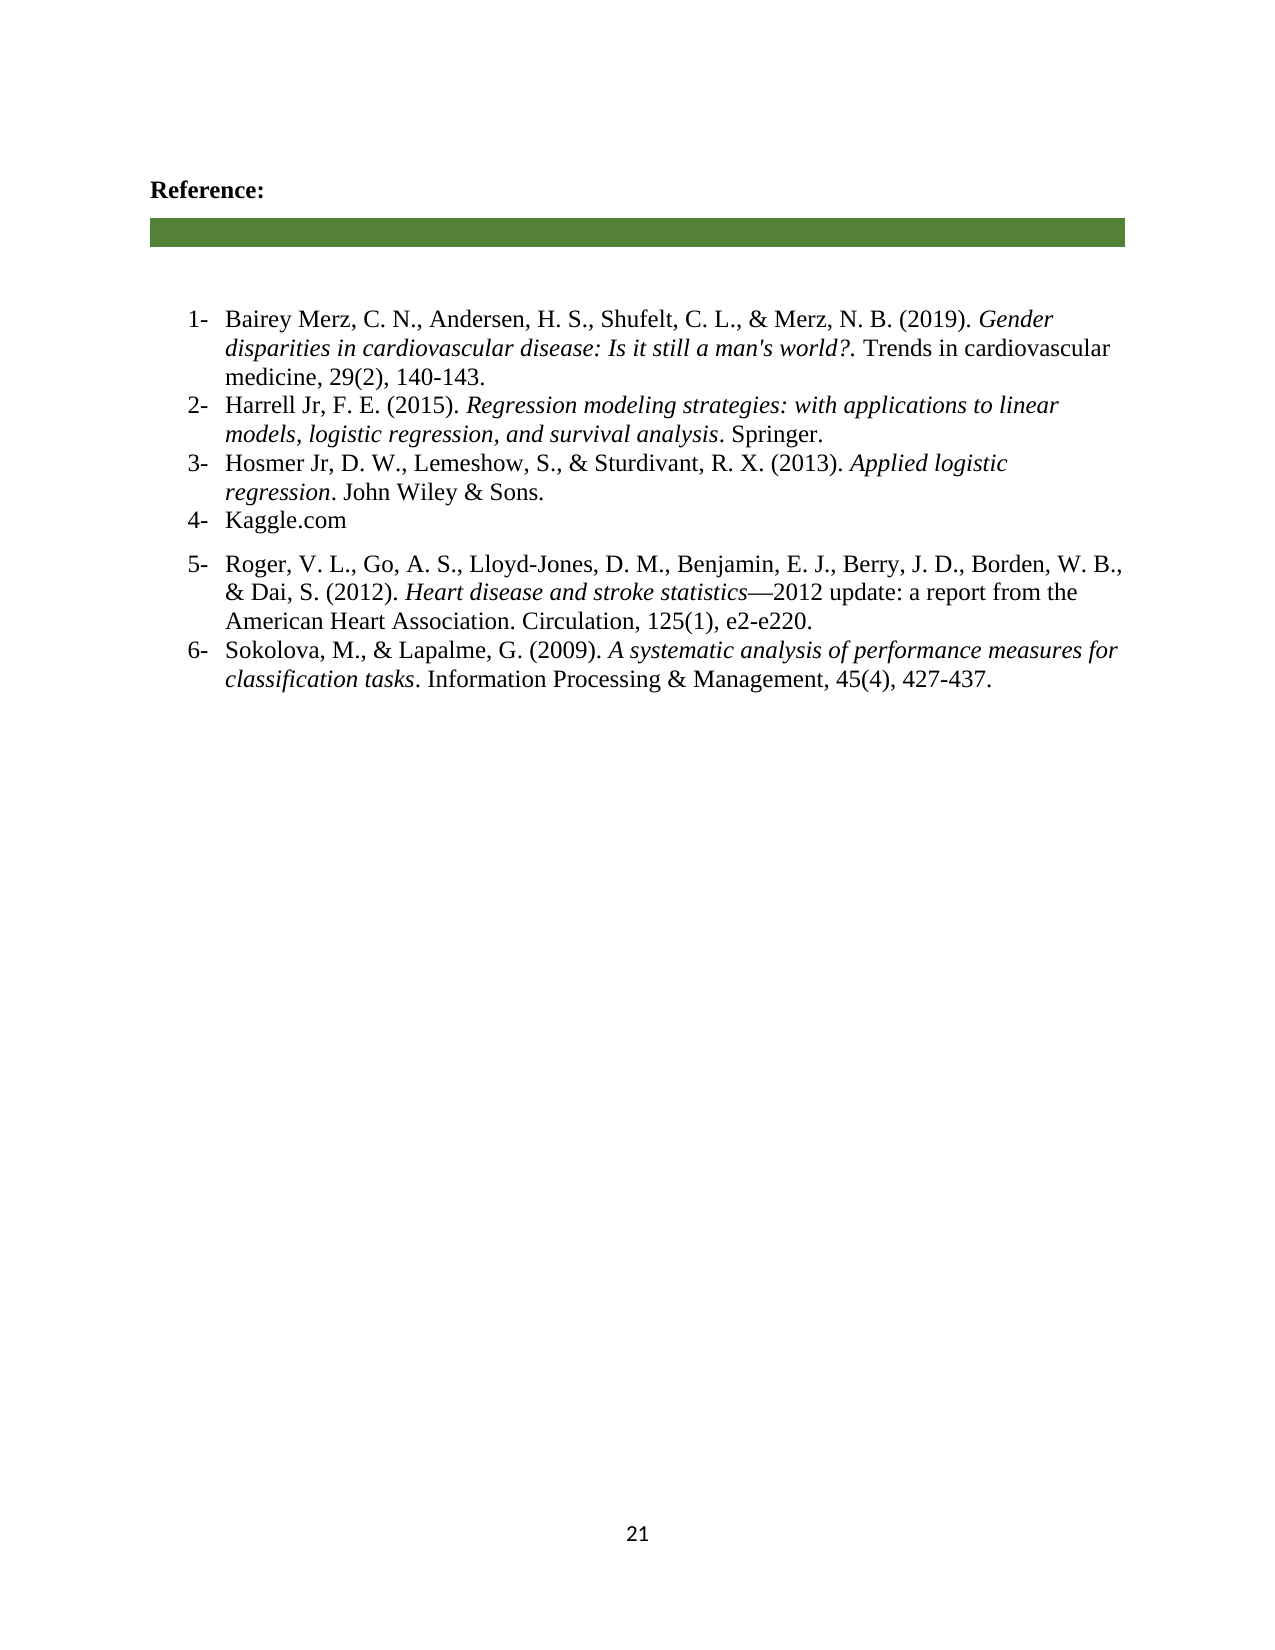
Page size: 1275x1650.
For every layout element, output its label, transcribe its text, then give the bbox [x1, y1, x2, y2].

list Harrell Jr, F. E. (2015). Regression modeling strategies: with applications to linear models, logistic regression, and survival analysis. Springer. [187, 391, 1125, 448]
list Roger, V. L., Go, A. S., Lloyd-Jones, D. M., Benjamin, E. J., Berry, J. D., Borden, W. B., & Dai, S. (2012). Heart disease and stroke statistics—2012 update: a report from the American Heart Association. Circulation, 125(1), e2-e220. [187, 549, 1125, 635]
subtitle Reference: [150, 175, 1125, 204]
list Kaggle.com [187, 506, 1125, 534]
list Sokolova, M., & Lapalme, G. (2009). A systematic analysis of performance measures for classification tasks. Information Processing & Management, 45(4), 427-437. [187, 635, 1125, 692]
list Hosmer Jr, D. W., Lemeshow, S., & Sturdivant, R. X. (2013). Applied logistic regression. John Wiley & Sons. [187, 448, 1125, 506]
list Bairey Merz, C. N., Andersen, H. S., Shufelt, C. L., & Merz, N. B. (2019). Gender disparities in cardiovascular disease: Is it still a man's world?. Trends in cardiovascular medicine, 29(2), 140-143. [187, 304, 1125, 391]
